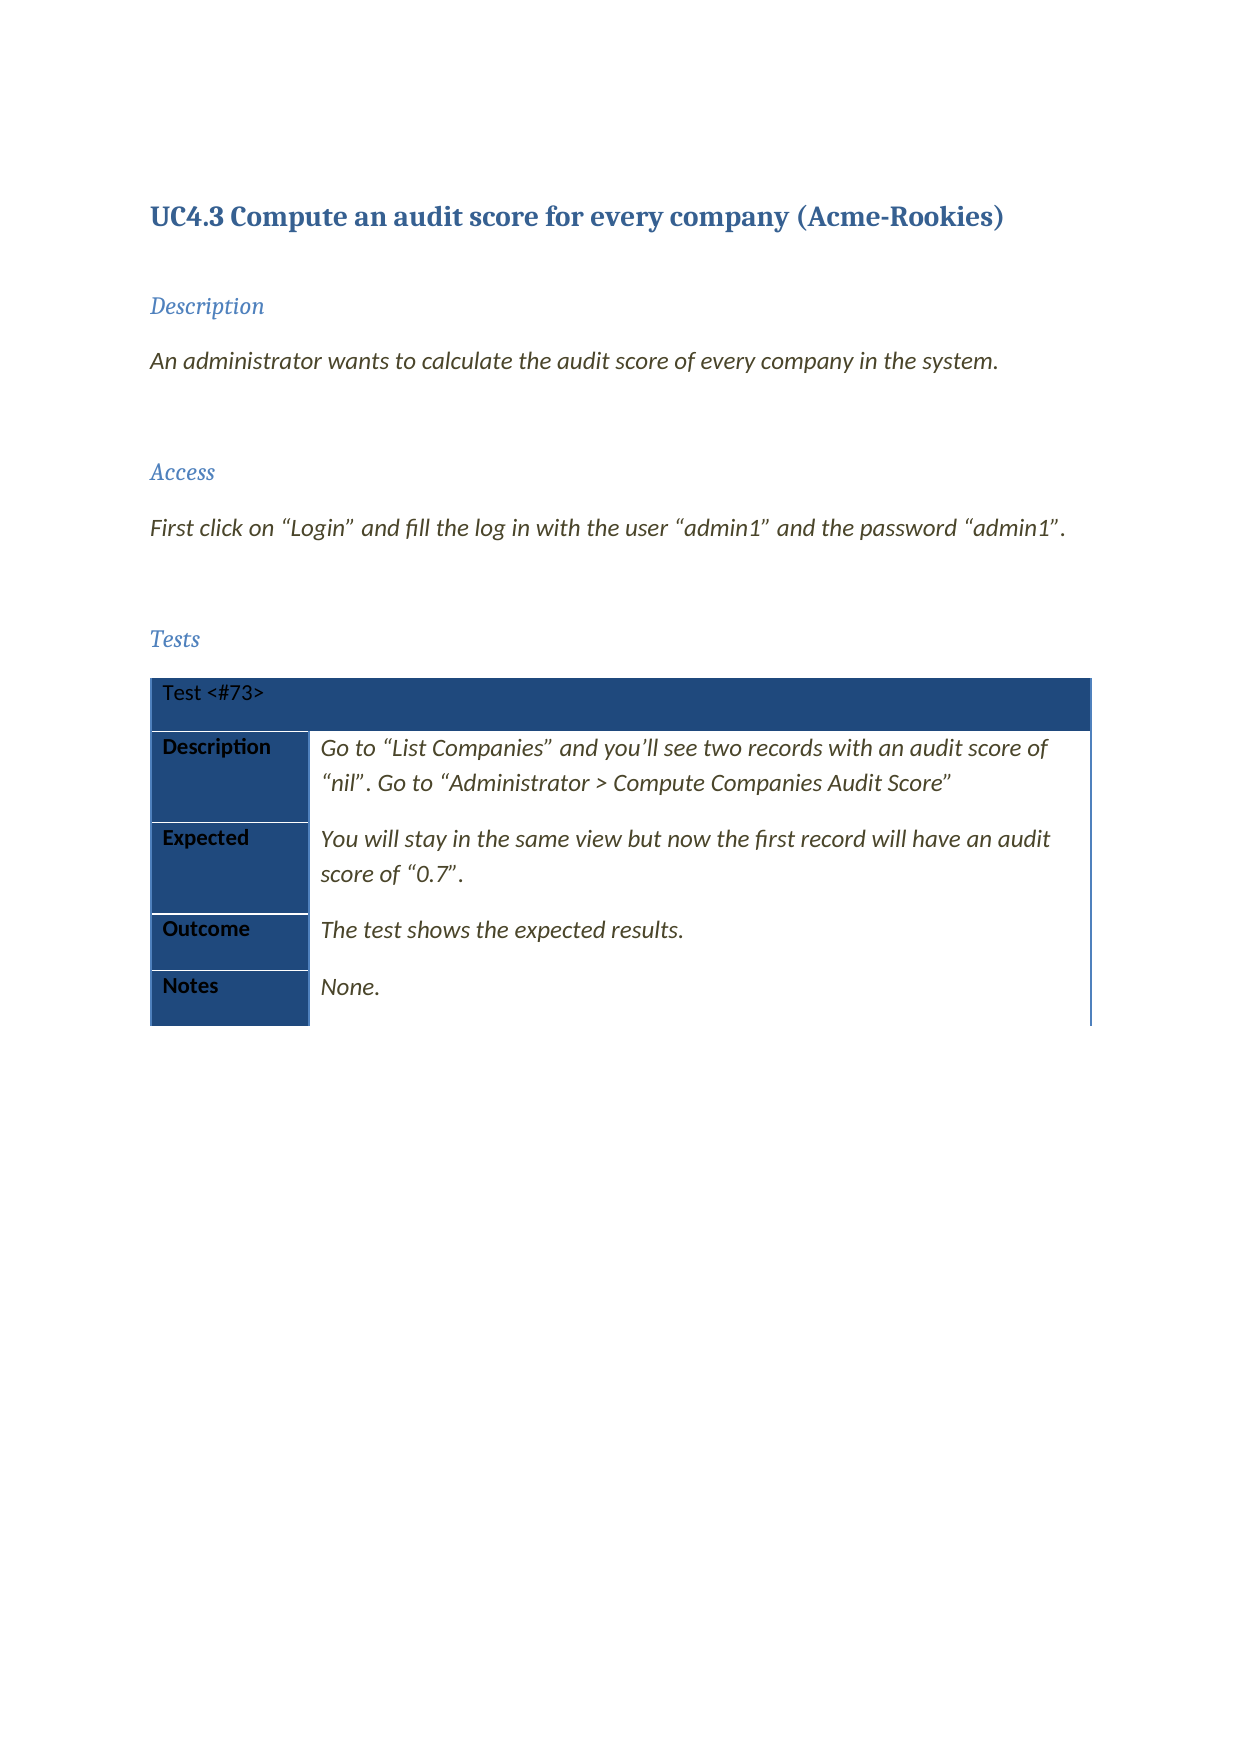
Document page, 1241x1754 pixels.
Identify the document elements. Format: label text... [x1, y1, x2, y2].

table_cell Description [152, 732, 308, 822]
table_cell You will stay in the same view but now the first record will have an audit score of “0.7”. [310, 823, 1090, 913]
subtitle UC4.3 Compute an audit score for every company (Acme-Rookies) [150, 200, 1090, 233]
subtitle Description [150, 292, 1090, 320]
table_header Test <#73> [152, 678, 1090, 731]
text An administrator wants to calculate the audit score of every company in the system. [150, 345, 1090, 376]
table_cell Expected [152, 823, 308, 913]
table_cell None. [310, 971, 1090, 1026]
table_cell Outcome [152, 915, 308, 970]
text First click on “Login” and fill the log in with the user “admin1” and the password “admin1”. [150, 512, 1090, 542]
table_cell Go to “List Companies” and you’ll see two records with an audit score of “nil”. Go to “Administrator > Compute Companies Audit Score” [310, 732, 1090, 822]
subtitle Tests [150, 624, 1090, 653]
subtitle Access [150, 458, 1090, 487]
table_cell Notes [152, 971, 308, 1026]
table_cell The test shows the expected results. [310, 915, 1090, 970]
